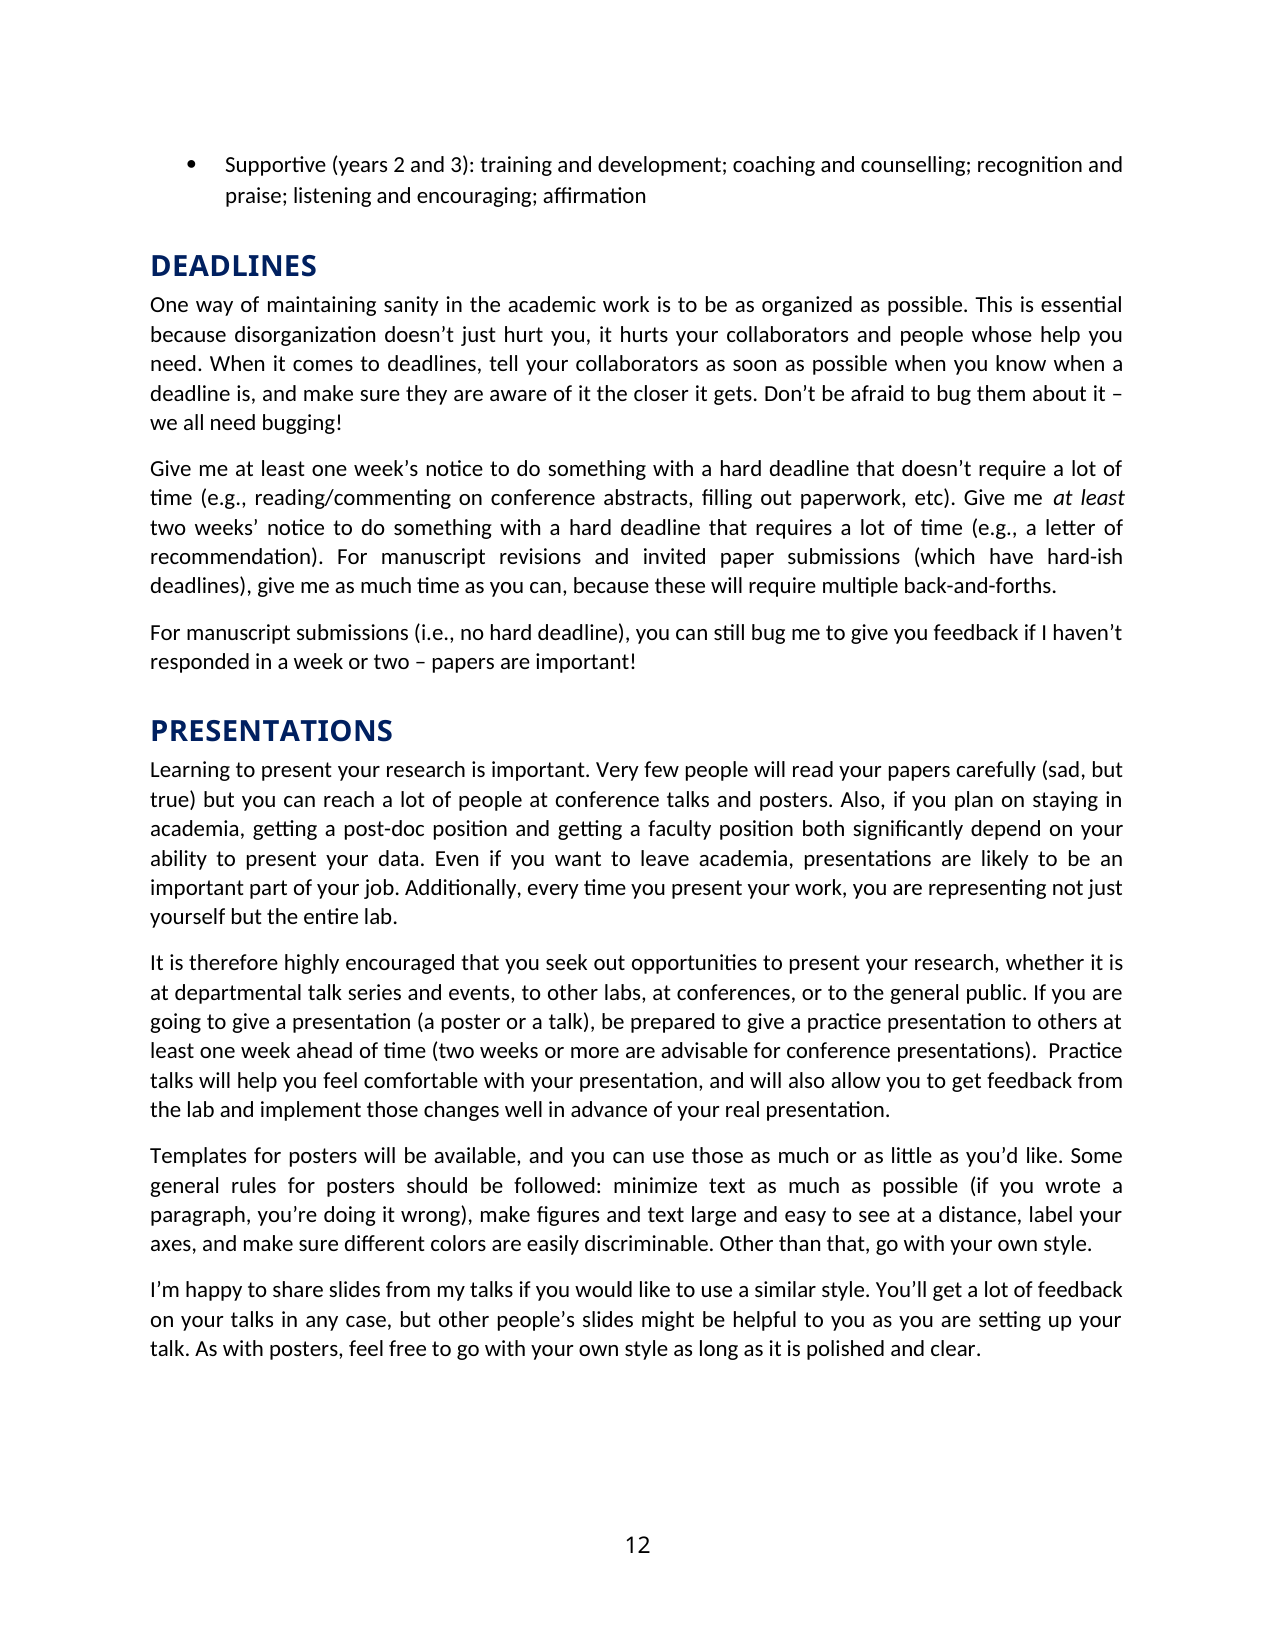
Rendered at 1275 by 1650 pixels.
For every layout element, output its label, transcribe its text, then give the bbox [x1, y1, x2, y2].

text I’m happy to share slides from my talks if you would like to use a similar style. You’ll get a lot of feedback on your talks in any case, but other people’s slides might be helpful to you as you are setting up your talk. As with posters, feel free to go with your own style as long as it is polished and clear. [150, 1276, 1125, 1362]
text Learning to present your research is important. Very few people will read your papers carefully (sad, but true) but you can reach a lot of people at conference talks and posters. Also, if you plan on staying in academia, getting a post-doc position and getting a faculty position both significantly depend on your ability to present your data. Even if you want to leave academia, presentations are likely to be an important part of your job. Additionally, every time you present your work, you are representing not just yourself but the entire lab. [150, 756, 1125, 931]
subtitle Presentations [150, 710, 1125, 749]
text Templates for posters will be available, and you can use those as much or as little as you’d like. Some general rules for posters should be followed: minimize text as much as possible (if you wrote a paragraph, you’re doing it wrong), make figures and text large and easy to see at a distance, label your axes, and make sure different colors are easily discriminable. Other than that, go with your own style. [150, 1141, 1125, 1258]
text One way of maintaining sanity in the academic work is to be as organized as possible. This is essential because disorganization doesn’t just hurt you, it hurts your collaborators and people whose help you need. When it comes to deadlines, tell your collaborators as soon as possible when you know when a deadline is, and make sure they are aware of it the closer it gets. Don’t be afraid to bug them about it – we all need bugging! [150, 291, 1125, 436]
text For manuscript submissions (i.e., no hard deadline), you can still bug me to give you feedback if I haven’t responded in a week or two – papers are important! [150, 618, 1125, 675]
text Give me at least one week’s notice to do something with a hard deadline that doesn’t require a lot of time (e.g., reading/commenting on conference abstracts, filling out paperwork, etc). Give me at least two weeks’ notice to do something with a hard deadline that requires a lot of time (e.g., a letter of recommendation). For manuscript revisions and invited paper submissions (which have hard-ish deadlines), give me as much time as you can, because these will require multiple back-and-forths. [150, 454, 1125, 600]
text It is therefore highly encouraged that you seek out opportunities to present your research, whether it is at departmental talk series and events, to other labs, at conferences, or to the general public. If you are going to give a presentation (a poster or a talk), be prepared to give a practice presentation to others at least one week ahead of time (two weeks or more are advisable for conference presentations). Practice talks will help you feel comfortable with your presentation, and will also allow you to get feedback from the lab and implement those changes well in advance of your real presentation. [150, 948, 1125, 1123]
subtitle Deadlines [150, 245, 1125, 284]
list Supportive (years 2 and 3): training and development; coaching and counselling; recognition and praise; listening and encouraging; affirmation [187, 150, 1125, 209]
